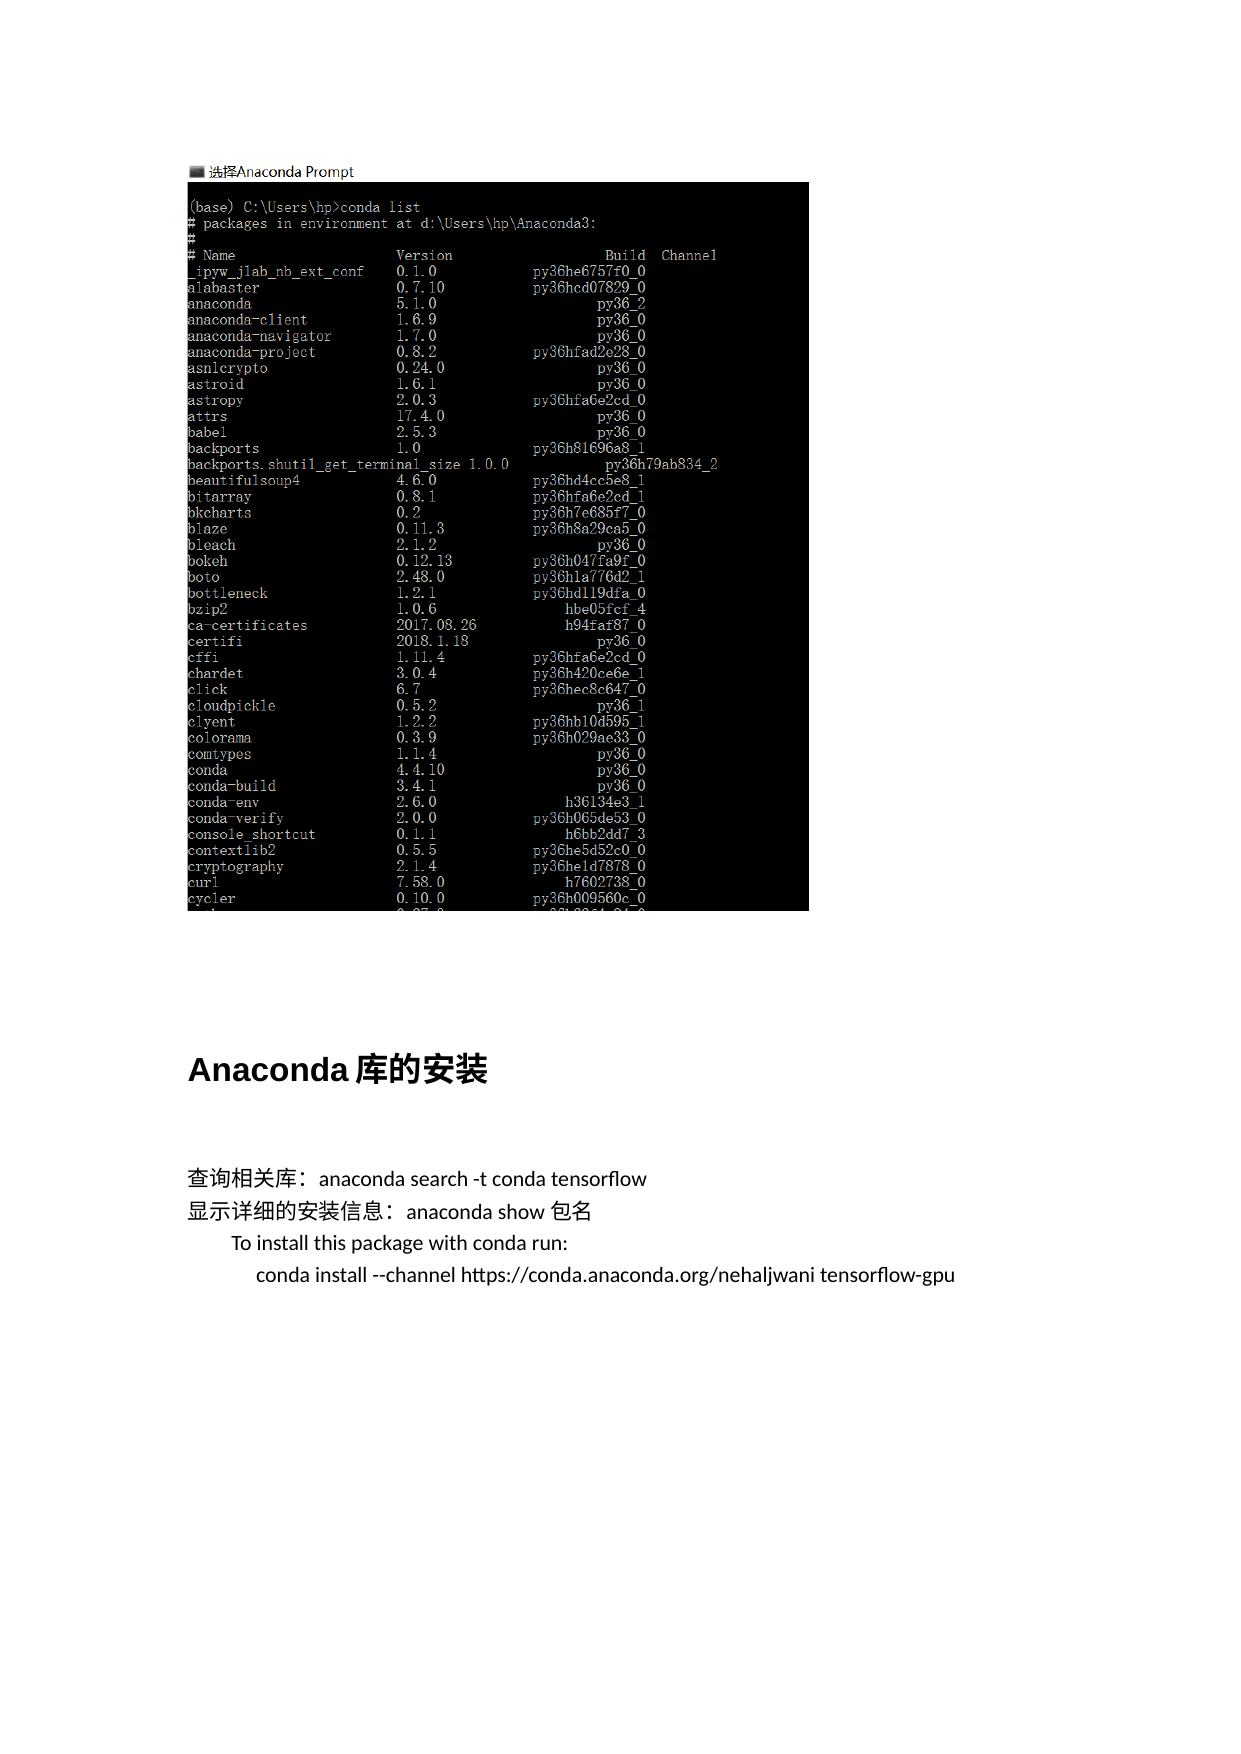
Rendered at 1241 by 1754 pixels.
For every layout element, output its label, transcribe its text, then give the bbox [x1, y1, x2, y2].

picture [187, 162, 809, 911]
text 显示详细的安装信息：anaconda show 包名 [187, 1193, 1053, 1226]
text conda install --channel https://conda.anaconda.org/nehaljwani tensorflow-gpu [187, 1258, 1053, 1291]
subtitle Anaconda库的安装 [187, 1034, 1053, 1099]
text To install this package with conda run: [187, 1226, 1053, 1258]
text 查询相关库：anaconda search -t conda tensorflow [187, 1161, 1053, 1193]
